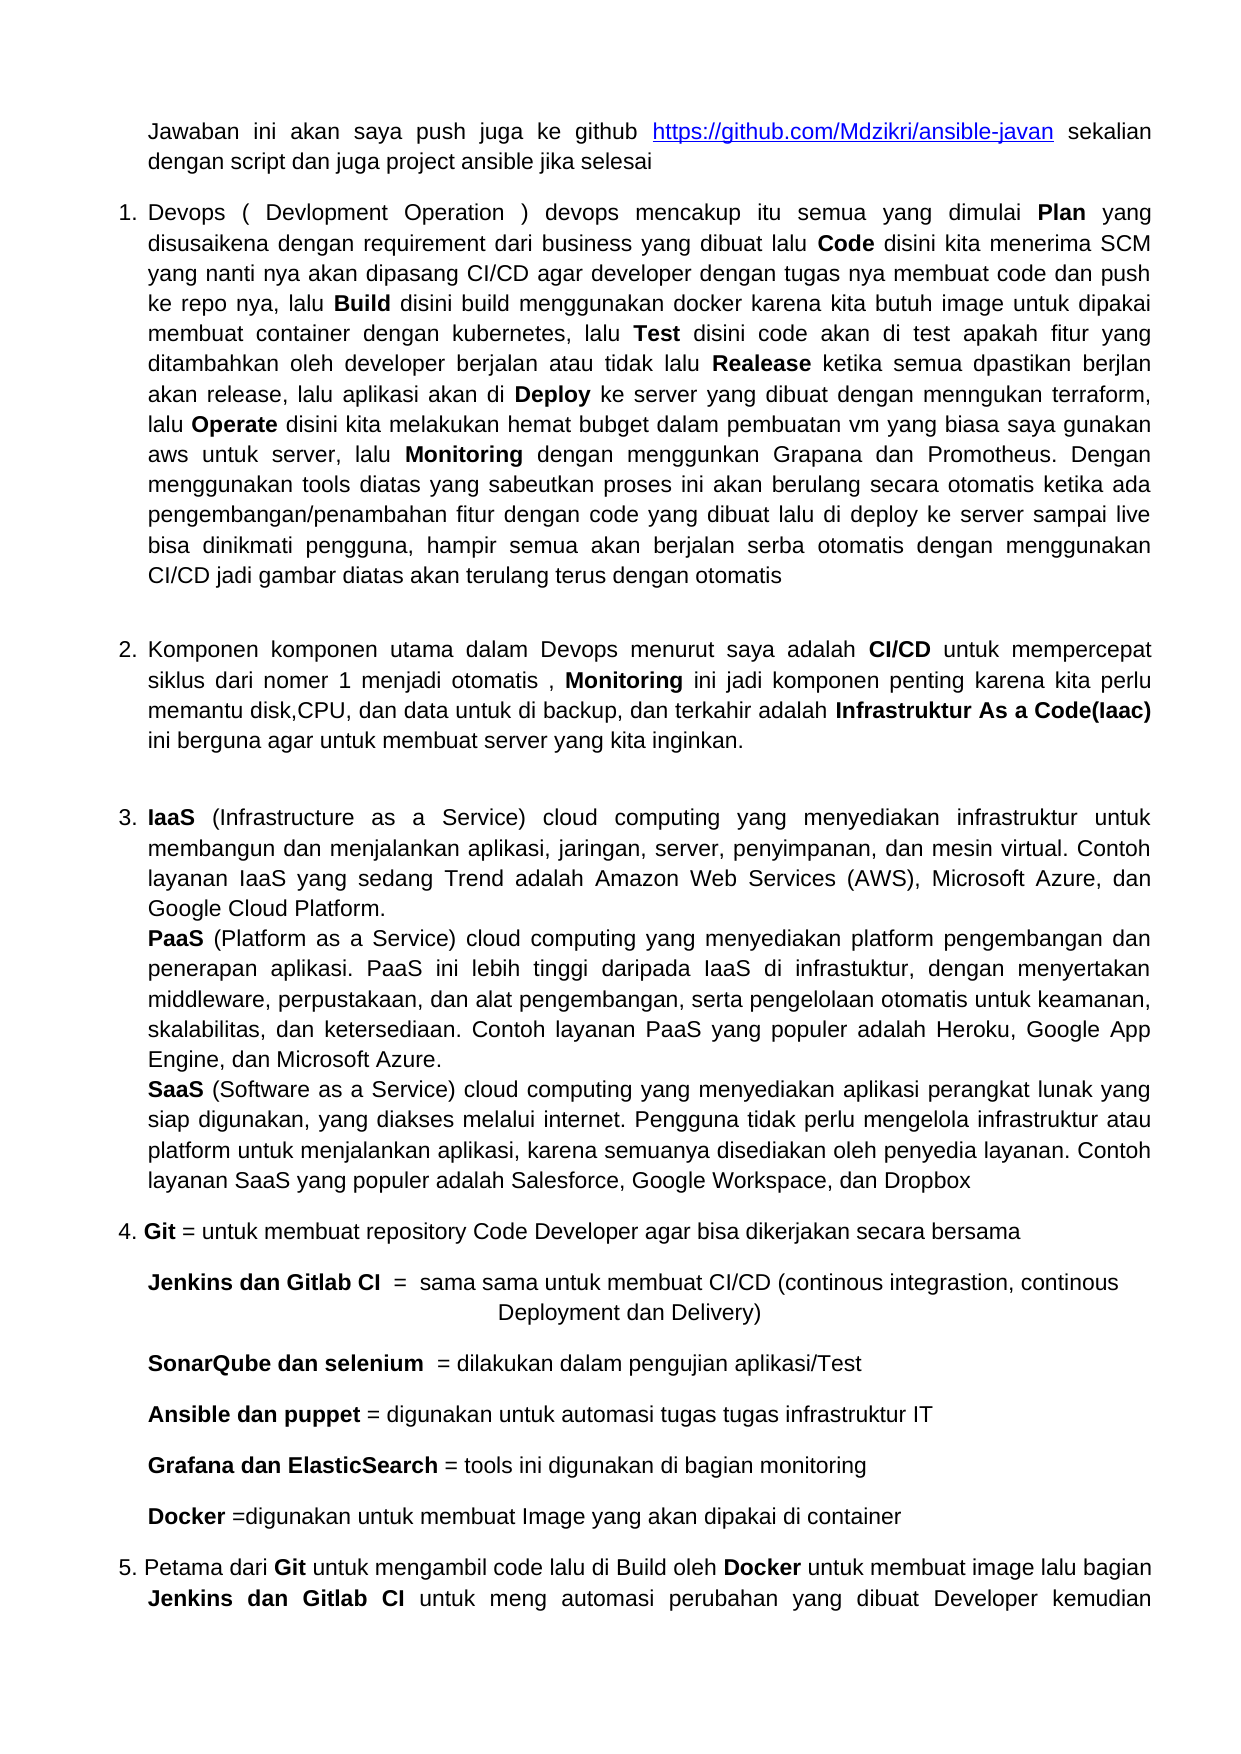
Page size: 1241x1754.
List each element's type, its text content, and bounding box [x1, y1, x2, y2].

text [118, 1554, 1152, 1611]
list Devops ( Devlopment Operation ) devops mencakup itu semua yang dimulai Plan yang disusaikena dengan requirement dari business yang dibuat lalu Code disini kita menerima SCM yang nanti nya akan dipasang CI/CD agar developer dengan tugas nya membuat code dan push ke repo nya, lalu Build disini build menggunakan docker karena kita butuh image untuk dipakai membuat container dengan kubernetes, lalu Test disini code akan di test apakah fitur yang ditambahkan oleh developer berjalan atau tidak lalu Realease ketika semua dpastikan berjlan akan release, lalu aplikasi akan di Deploy ke server yang dibuat dengan menngukan terraform, lalu Operate disini kita melakukan hemat bubget dalam pembuatan vm yang biasa saya gunakan aws untuk server, lalu Monitoring dengan menggunkan Grapana dan Promotheus. Dengan menggunakan tools diatas yang sabeutkan proses ini akan berulang secara otomatis ketika ada pengembangan/penambahan fitur dengan code yang dibuat lalu di deploy ke server sampai live bisa dinikmati pengguna, hampir semua akan berjalan serba otomatis dengan menggunakan CI/CD jadi gambar diatas akan terulang terus dengan otomatis [118, 199, 1152, 588]
list IaaS (Infrastructure as a Service) cloud computing yang menyediakan infrastruktur untuk membangun dan menjalankan aplikasi, jaringan, server, penyimpanan, dan mesin virtual. Contoh layanan IaaS yang sedang Trend adalah Amazon Web Services (AWS), Microsoft Azure, dan Google Cloud Platform. [118, 804, 1152, 921]
list Komponen komponen utama dalam Devops menurut saya adalah CI/CD untuk mempercepat siklus dari nomer 1 menjadi otomatis , Monitoring ini jadi komponen penting karena kita perlu memantu disk,CPU, dan data untuk di backup, dan terkahir adalah Infrastruktur As a Code(Iaac) ini berguna agar untuk membuat server yang kita inginkan. [118, 636, 1152, 753]
text Grafana dan ElasticSearch = tools ini digunakan di bagian monitoring [148, 1452, 1152, 1479]
list PaaS (Platform as a Service) cloud computing yang menyediakan platform pengembangan dan penerapan aplikasi. PaaS ini lebih tinggi daripada IaaS di infrastuktur, dengan menyertakan middleware, perpustakaan, dan alat pengembangan, serta pengelolaan otomatis untuk keamanan, skalabilitas, dan ketersediaan. Contoh layanan PaaS yang populer adalah Heroku, Google App Engine, dan Microsoft Azure. [148, 925, 1152, 1072]
list SaaS (Software as a Service) cloud computing yang menyediakan aplikasi perangkat lunak yang siap digunakan, yang diakses melalui internet. Pengguna tidak perlu mengelola infrastruktur atau platform untuk menjalankan aplikasi, karena semuanya disediakan oleh penyedia layanan. Contoh layanan SaaS yang populer adalah Salesforce, Google Workspace, dan Dropbox [148, 1076, 1152, 1193]
text Docker =digunakan untuk membuat Image yang akan dipakai di container [148, 1503, 1152, 1530]
text 4. Git = untuk membuat repository Code Developer agar bisa dikerjakan secara bersama [118, 1218, 1152, 1244]
text Jawaban ini akan saya push juga ke github https://github.com/Mdzikri/ansible-javan sekalian dengan script dan juga project ansible jika selesai [148, 118, 1152, 175]
text Ansible dan puppet = digunakan untuk automasi tugas tugas infrastruktur IT [148, 1401, 1152, 1428]
text Jenkins dan Gitlab CI = sama sama untuk membuat CI/CD (continous integrastion, continous Deployment dan Delivery) [148, 1269, 1152, 1326]
text SonarQube dan selenium = dilakukan dalam pengujian aplikasi/Test [148, 1350, 1152, 1377]
